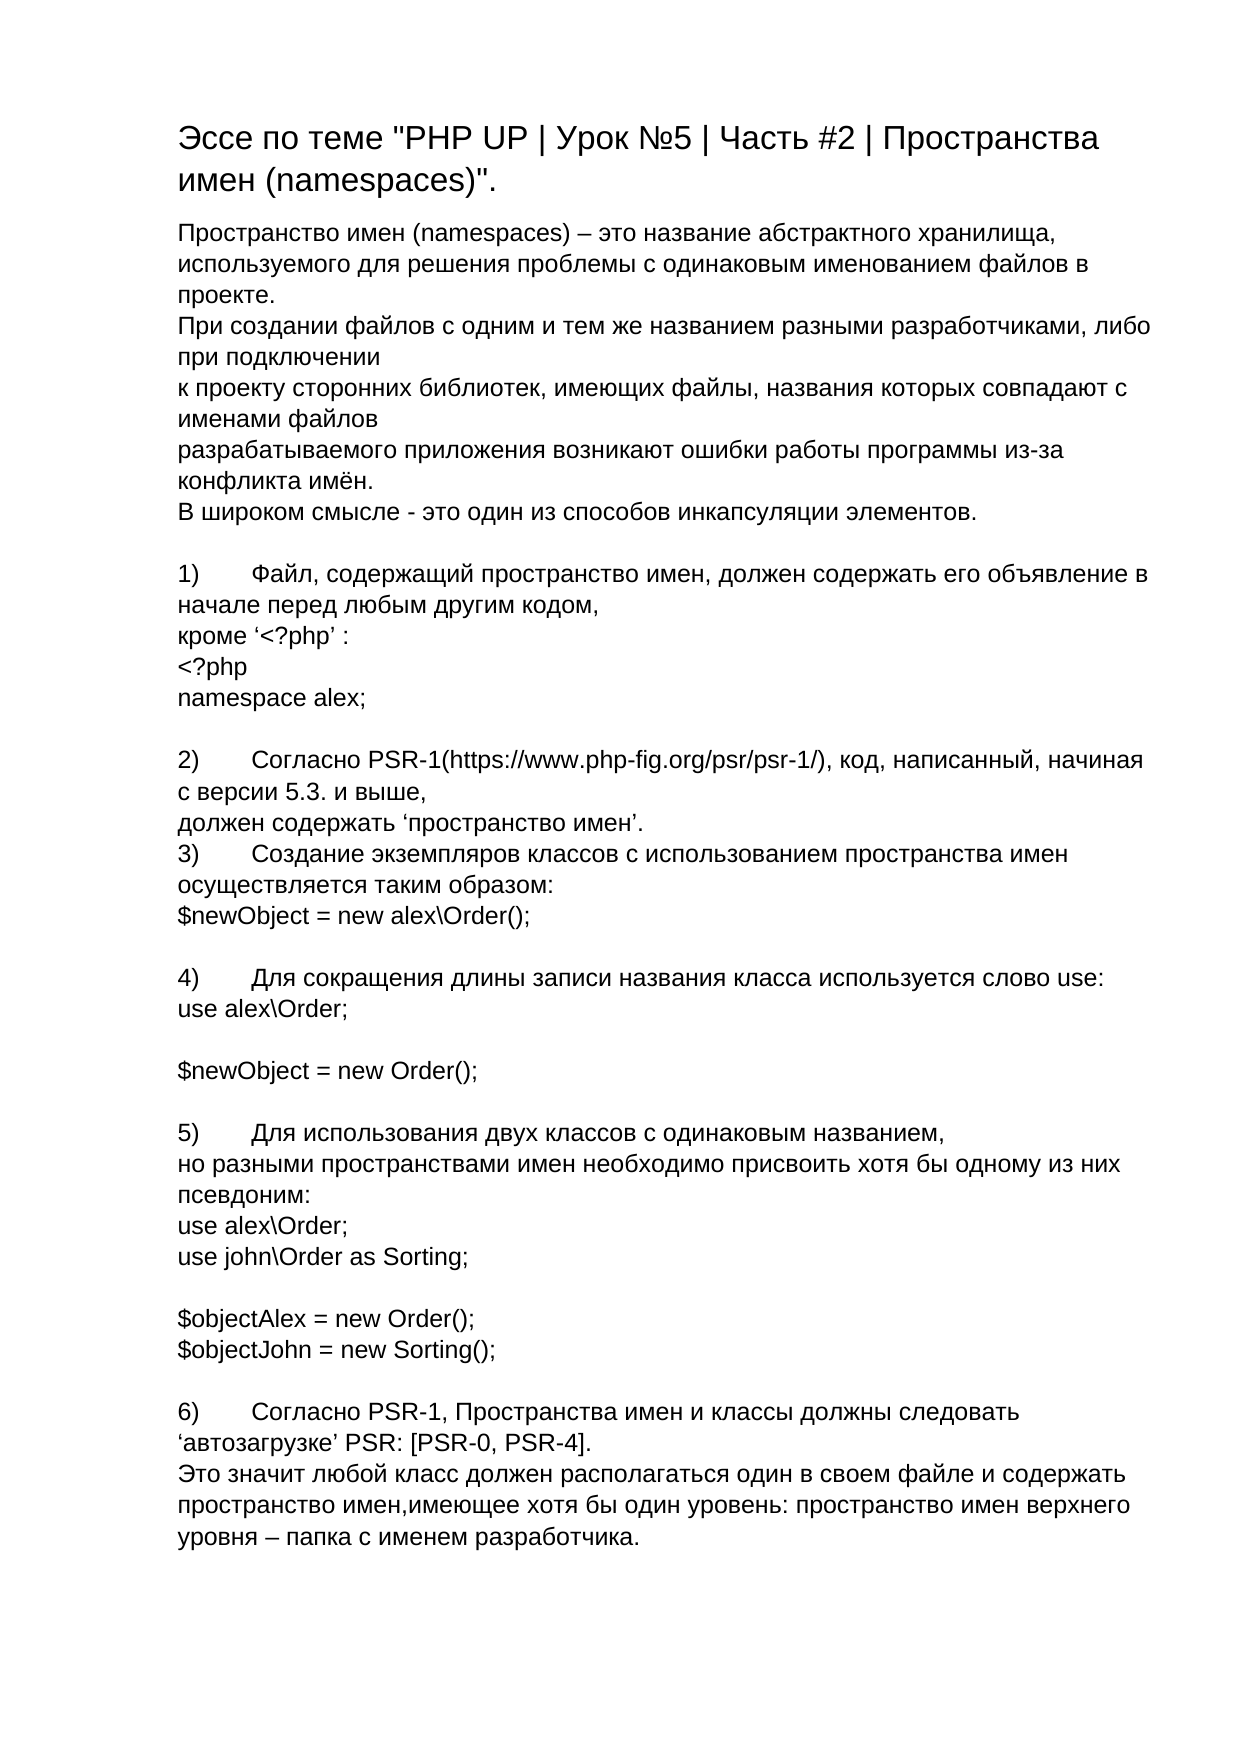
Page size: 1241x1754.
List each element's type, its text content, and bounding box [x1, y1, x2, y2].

text но разными пространствами имен необходимо присвоить хотя бы одному из них псевдоним: [177, 1149, 1152, 1209]
text В широком смысле - это один из способов инкапсуляции элементов. [177, 497, 1152, 526]
text 1) Файл, содержащий пространство имен, должен содержать его объявление в начале перед любым другим кодом, [177, 559, 1152, 619]
text используемого для решения проблемы с одинаковым именованием файлов в проекте. [177, 249, 1152, 308]
text Эссе по теме "PHP UP | Урок №5 | Часть #2 | Пространства имен (namespaces)". [177, 118, 1152, 198]
text разрабатываемого приложения возникают ошибки работы программы из-за конфликта имён. [177, 435, 1152, 495]
text <?php [177, 652, 1152, 681]
text к проекту сторонних библиотек, имеющих файлы, названия которых совпадают с именами файлов [177, 373, 1152, 433]
text должен содержать ‘пространство имен’. [177, 807, 1152, 836]
text 4) Для сокращения длины записи названия класса используется слово use: [177, 963, 1152, 991]
text 3) Создание экземпляров классов с использованием пространства имен осуществляется таким образом: [177, 838, 1152, 898]
text Пространство имен (namespaces) – это название абстрактного хранилища, [177, 218, 1152, 246]
text При создании файлов с одним и тем же названием разными разработчиками, либо при подключении [177, 311, 1152, 371]
text 6) Согласно PSR-1, Пространства имен и классы должны следовать ‘автозагрузке’ PSR: [PSR-0, PSR-4]. [177, 1397, 1152, 1457]
text 2) Согласно PSR-1(https://www.php-fig.org/psr/psr-1/), код, написанный, начиная с версии 5.3. и выше, [177, 745, 1152, 805]
text кроме ‘<?php’ : [177, 621, 1152, 650]
text $newObject = new alex\Order(); [177, 901, 1152, 929]
text $objectJohn = new Sorting(); [177, 1335, 1152, 1364]
text $objectAlex = new Order(); [177, 1304, 1152, 1333]
text use john\Order as Sorting; [177, 1242, 1152, 1271]
text $newObject = new Order(); [177, 1056, 1152, 1084]
text namespace alex; [177, 683, 1152, 712]
text use alex\Order; [177, 994, 1152, 1022]
text 5) Для использования двух классов с одинаковым названием, [177, 1118, 1152, 1147]
text use alex\Order; [177, 1211, 1152, 1240]
text Это значит любой класс должен располагаться один в своем файле и содержать пространство имен,имеющее хотя бы один уровень: пространство имен верхнего уровня – папка с именем разработчика. [177, 1459, 1152, 1550]
